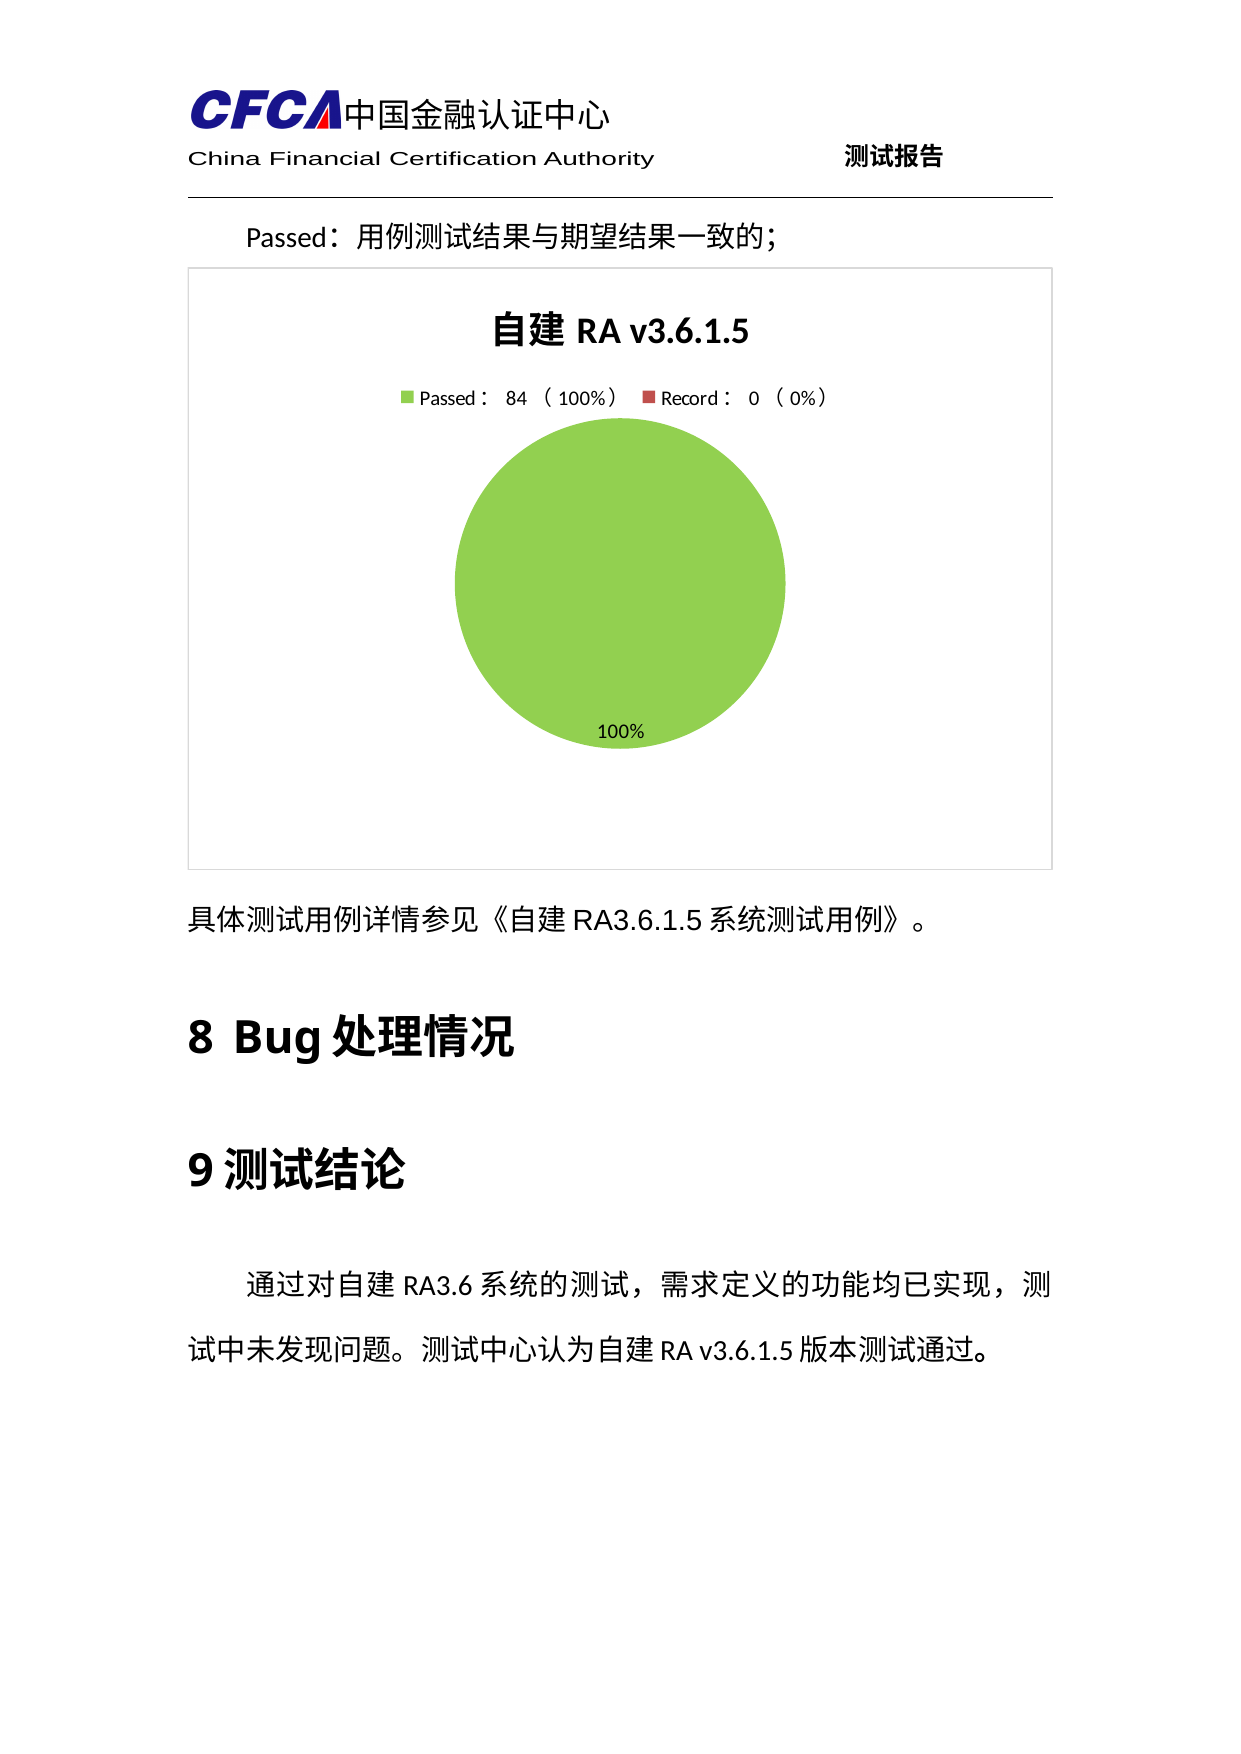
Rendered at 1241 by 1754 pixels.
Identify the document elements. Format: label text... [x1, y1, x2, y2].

text 具体测试用例详情参见《自建RA3.6.1.5系统测试用例》。 [187, 885, 1053, 950]
subtitle 9测试结论 [187, 1118, 1053, 1216]
text 通过对自建RA3.6系统的测试，需求定义的功能均已实现，测试中未发现问题。测试中心认为自建RA v3.6.1.5版本测试通过。 [187, 1250, 1053, 1380]
subtitle Bug处理情况 [187, 985, 1053, 1083]
text Passed：用例测试结果与期望结果一致的； [187, 202, 1053, 267]
picture [191, 90, 342, 129]
